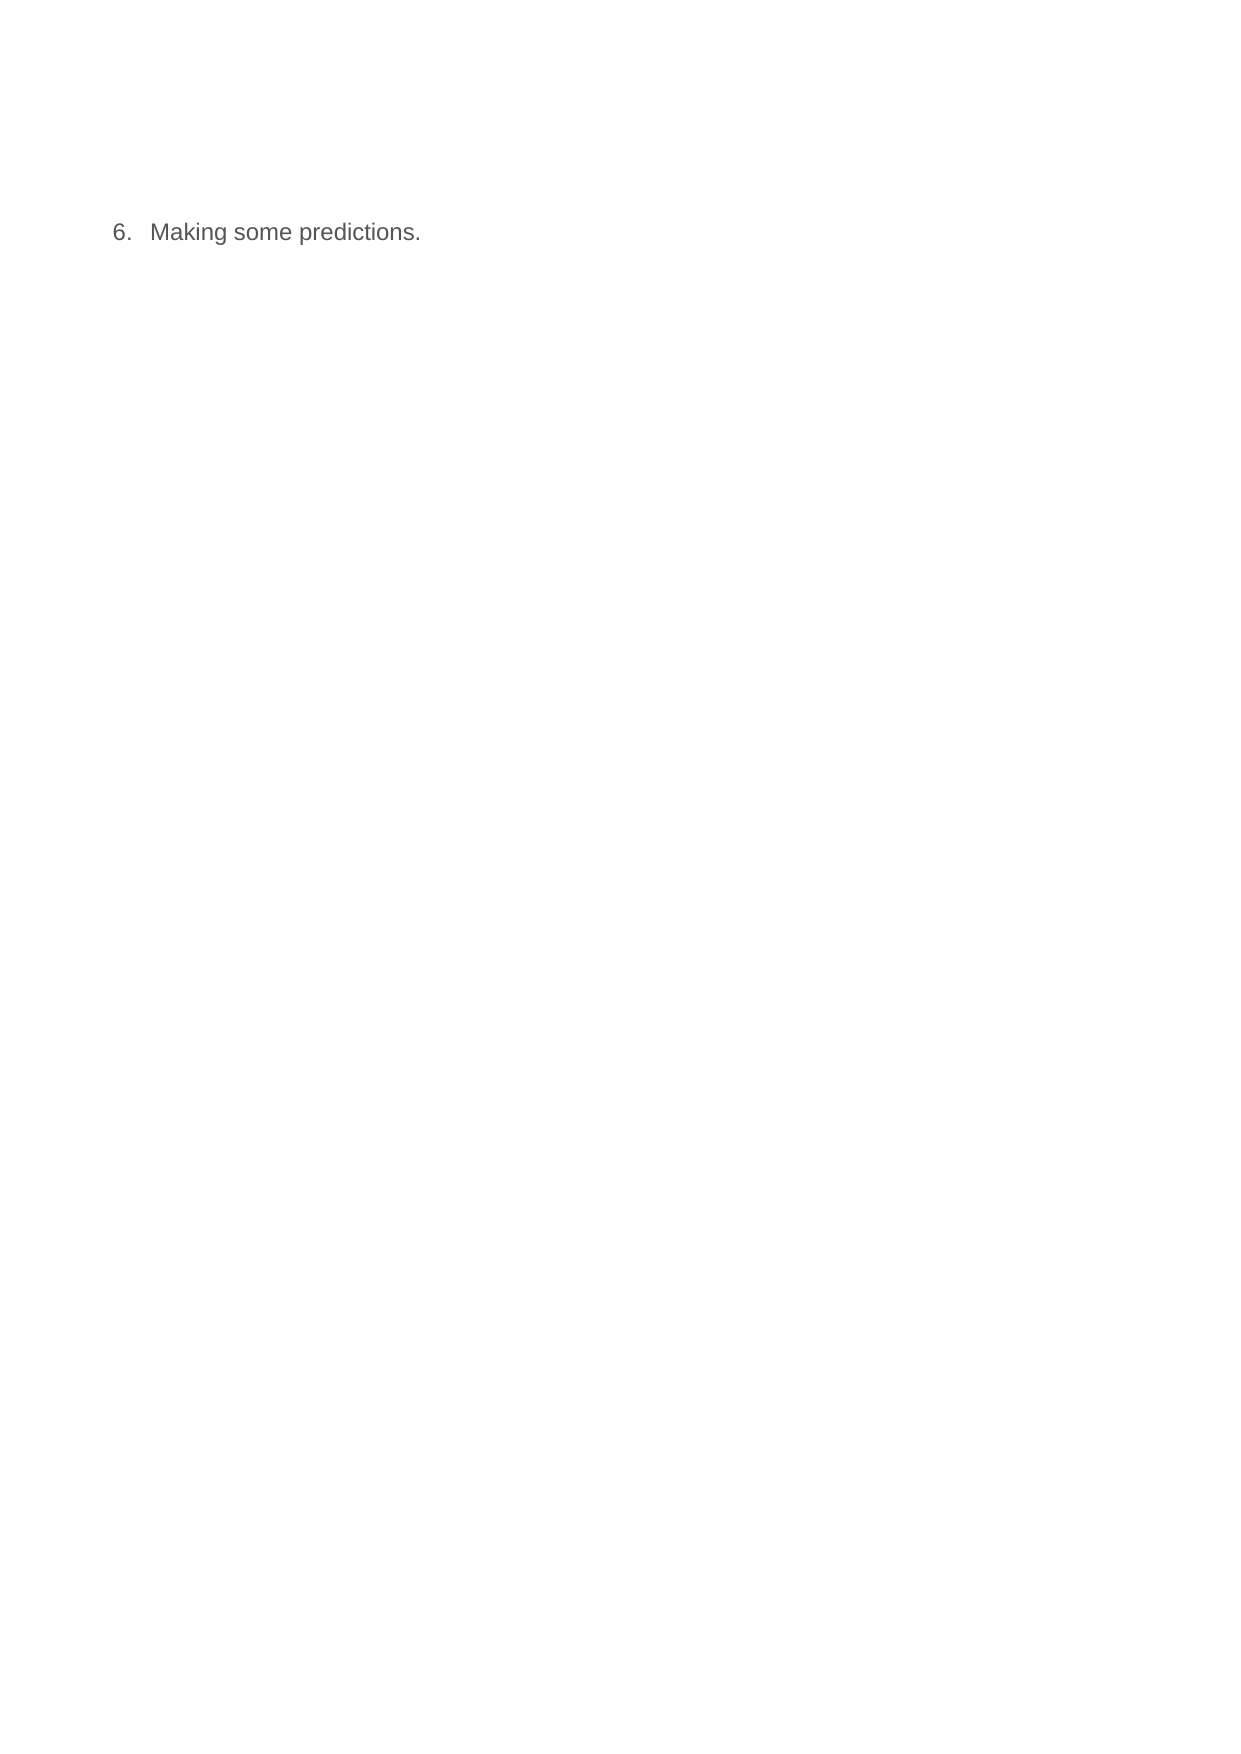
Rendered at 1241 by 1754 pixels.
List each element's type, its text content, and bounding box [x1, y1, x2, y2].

list Making some predictions. [106, 218, 1096, 252]
